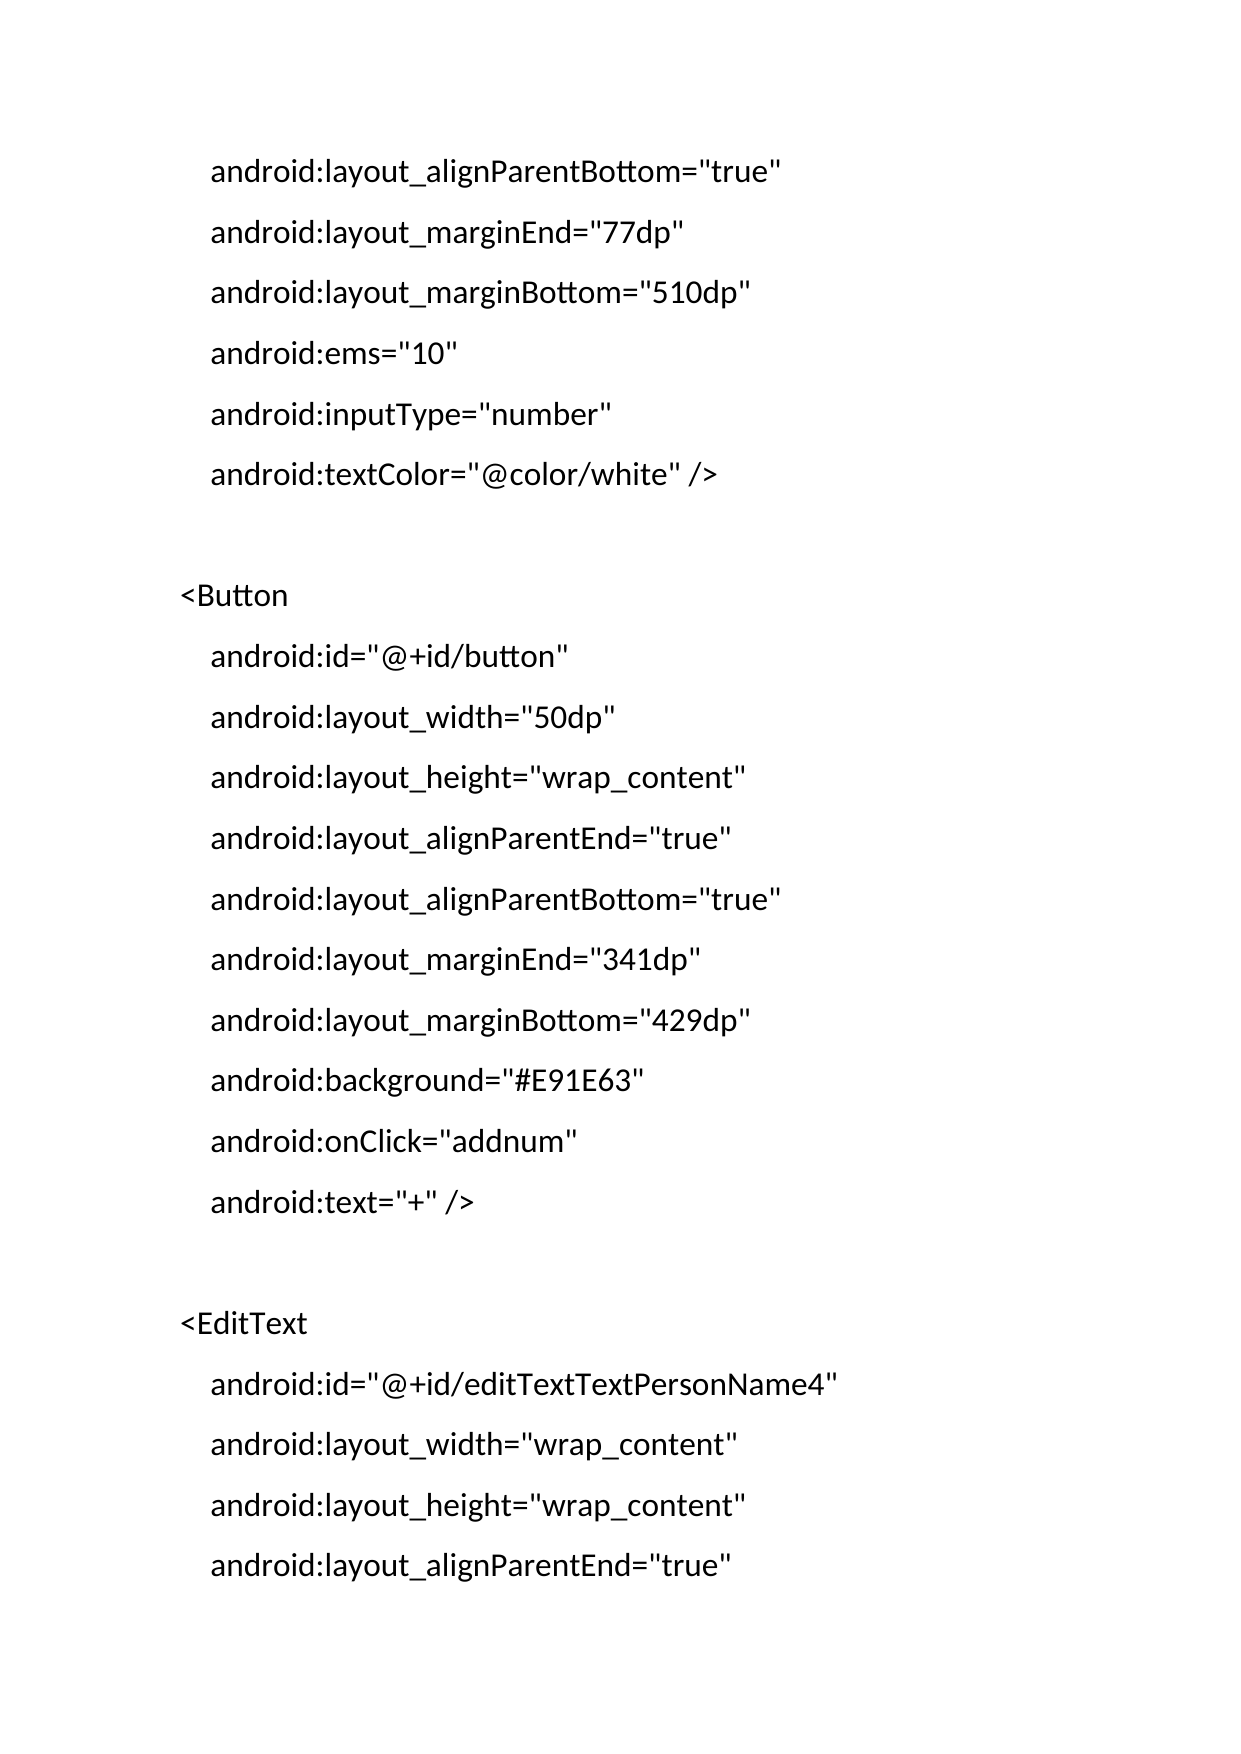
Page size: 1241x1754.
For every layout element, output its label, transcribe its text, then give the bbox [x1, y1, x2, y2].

text android:background="#E91E63" [150, 1059, 1090, 1100]
text android:layout_width="wrap_content" [150, 1423, 1090, 1464]
text android:layout_marginBottom="429dp" [150, 999, 1090, 1039]
text android:layout_alignParentEnd="true" [150, 817, 1090, 858]
text android:onClick="addnum" [150, 1120, 1090, 1161]
text android:layout_marginEnd="77dp" [150, 211, 1090, 251]
text android:id="@+id/button" [150, 635, 1090, 676]
text android:layout_width="50dp" [150, 696, 1090, 736]
text android:layout_height="wrap_content" [150, 756, 1090, 797]
text android:id="@+id/editTextTextPersonName4" [150, 1362, 1090, 1403]
text android:text="+" /> [150, 1181, 1090, 1221]
text android:layout_alignParentEnd="true" [150, 1544, 1090, 1585]
text android:layout_marginBottom="510dp" [150, 271, 1090, 312]
text android:layout_alignParentBottom="true" [150, 150, 1090, 191]
text <Button [150, 574, 1090, 615]
text android:layout_height="wrap_content" [150, 1484, 1090, 1524]
text android:ems="10" [150, 332, 1090, 373]
text android:textColor="@color/white" /> [150, 453, 1090, 494]
text android:inputType="number" [150, 392, 1090, 433]
text android:layout_marginEnd="341dp" [150, 938, 1090, 979]
text android:layout_alignParentBottom="true" [150, 877, 1090, 918]
text <EditText [150, 1302, 1090, 1343]
